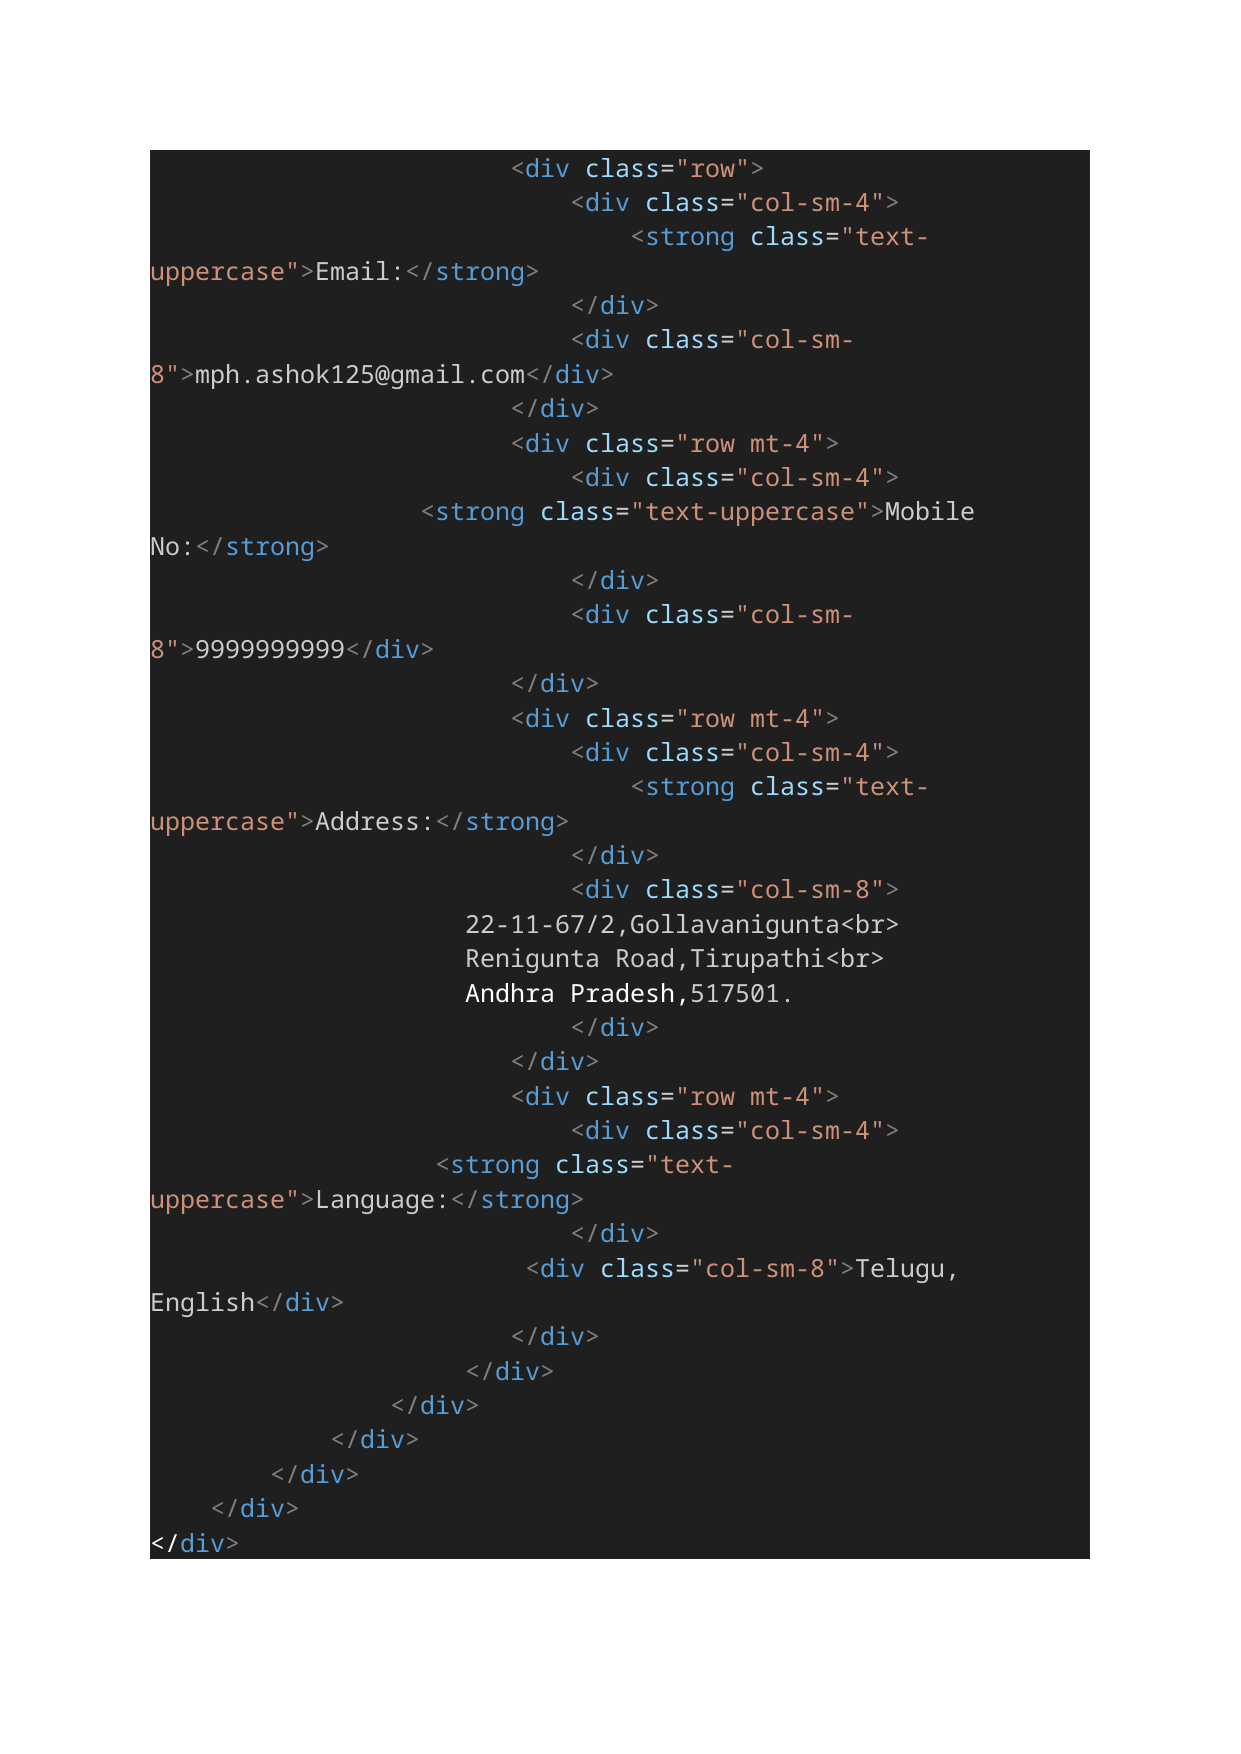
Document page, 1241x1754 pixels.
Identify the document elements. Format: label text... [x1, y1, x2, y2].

text <div class="col-sm-8">Telugu, English</div> [150, 1250, 1090, 1319]
text </div> [150, 1353, 1090, 1387]
text </div> [150, 1044, 1090, 1078]
text </div> [150, 1456, 1090, 1491]
text </div> [150, 391, 1090, 425]
text <div class="col-sm-8">9999999999</div> [150, 597, 1090, 666]
text <div class="row mt-4"> [150, 700, 1090, 734]
text </div> [150, 562, 1090, 597]
text </div> [150, 287, 1090, 322]
text <div class="col-sm-4"> [150, 734, 1090, 769]
text </div> [150, 1216, 1090, 1250]
text </div> [150, 1491, 1090, 1525]
text <div class="row mt-4"> [150, 1078, 1090, 1112]
text </div> [150, 1319, 1090, 1353]
text <div class="col-sm-8">mph.ashok125@gmail.com</div> [150, 322, 1090, 391]
text <div class="row"> [150, 150, 1090, 184]
text </div> [150, 666, 1090, 700]
text Andhra Pradesh,517501. [150, 975, 1090, 1009]
text </div> [150, 837, 1090, 872]
text 22-11-67/2,Gollavanigunta<br> [150, 906, 1090, 941]
text </div> [150, 1422, 1090, 1456]
text <strong class="text-uppercase">Address:</strong> [150, 769, 1090, 837]
text </div> [150, 1387, 1090, 1422]
text </div> [150, 1009, 1090, 1044]
text <div class="row mt-4"> [150, 425, 1090, 459]
text </div> [150, 1525, 1090, 1559]
text <div class="col-sm-4"> [150, 459, 1090, 494]
text <strong class="text-uppercase">Mobile No:</strong> [150, 494, 1090, 562]
text <strong class="text-uppercase">Email:</strong> [150, 219, 1090, 287]
text <strong class="text-uppercase">Language:</strong> [150, 1147, 1090, 1216]
text <div class="col-sm-4"> [150, 1112, 1090, 1147]
text <div class="col-sm-8"> [150, 872, 1090, 906]
text Renigunta Road,Tirupathi<br> [150, 941, 1090, 975]
text <div class="col-sm-4"> [150, 184, 1090, 219]
